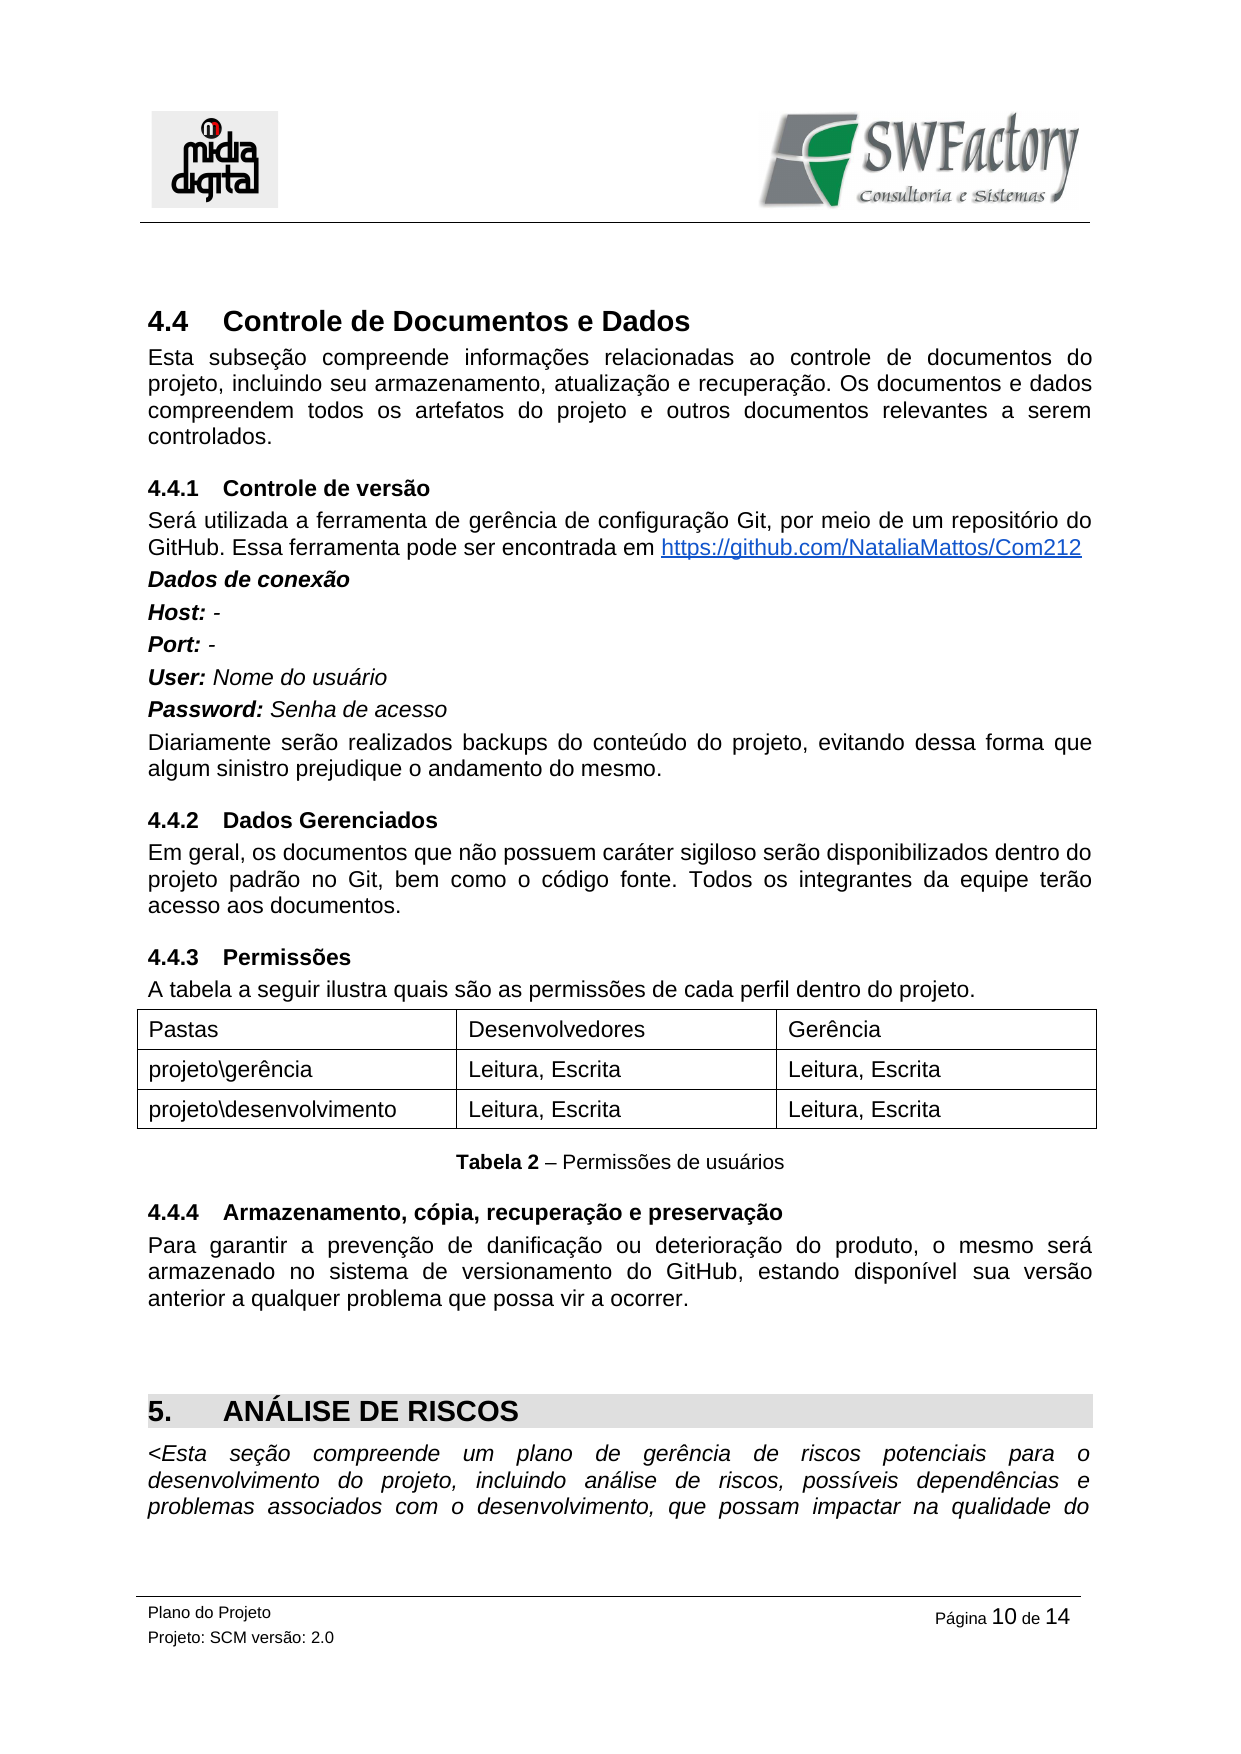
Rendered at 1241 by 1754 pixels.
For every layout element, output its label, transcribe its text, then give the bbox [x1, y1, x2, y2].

subtitle Dados Gerenciados [148, 807, 1092, 833]
text Diariamente serão realizados backups do conteúdo do projeto, evitando dessa forma que algum sinistro prejudique o andamento do mesmo. [148, 729, 1093, 782]
text A tabela a seguir ilustra quais são as permissões de cada perfil dentro do projeto. [148, 976, 1092, 1002]
table_cell Leitura, Escrita [777, 1090, 1096, 1128]
subtitle ANÁLISE DE RISCOS [148, 1394, 1093, 1428]
table_cell projeto\gerência [138, 1050, 456, 1088]
table_header Pastas [138, 1010, 456, 1048]
subtitle Armazenamento, cópia, recuperação e preservação [148, 1199, 1092, 1226]
text Em geral, os documentos que não possuem caráter sigiloso serão disponibilizados dentro do projeto padrão no Git, bem como o código fonte. Todos os integrantes da equipe terão acesso aos documentos. [148, 839, 1092, 918]
table_cell Leitura, Escrita [457, 1050, 776, 1088]
subtitle Permissões [148, 943, 1092, 970]
text Para garantir a prevenção de danificação ou deterioração do produto, o mesmo será armazenado no sistema de versionamento do GitHub, estando disponível sua versão anterior a qualquer problema que possa vir a ocorrer. [148, 1232, 1093, 1311]
text Dados de conexão [148, 566, 1093, 592]
table_header Desenvolvedores [457, 1010, 776, 1048]
text Host: - [148, 599, 1093, 625]
picture [151, 111, 279, 208]
table_cell Leitura, Escrita [457, 1090, 776, 1128]
subtitle Controle de versão [148, 474, 1093, 501]
picture [757, 111, 1079, 210]
text Será utilizada a ferramenta de gerência de configuração Git, por meio de um repositório do GitHub. Essa ferramenta pode ser encontrada em https://github.com/NataliaMattos/Com212 [148, 507, 1093, 560]
text Password: Senha de acesso [148, 696, 1093, 723]
text Esta subseção compreende informações relacionadas ao controle de documentos do projeto, incluindo seu armazenamento, atualização e recuperação. Os documentos e dados compreendem todos os artefatos do projeto e outros documentos relevantes a serem controlados. [148, 344, 1093, 449]
text User: Nome do usuário [148, 664, 1093, 690]
table_cell projeto\desenvolvimento [138, 1090, 456, 1128]
subtitle Controle de Documentos e Dados [148, 304, 1093, 338]
text Port: - [148, 631, 1093, 658]
table_cell Leitura, Escrita [777, 1050, 1096, 1088]
table_header Gerência [777, 1010, 1096, 1048]
text Tabela 2 – Permissões de usuários [148, 1150, 1092, 1174]
